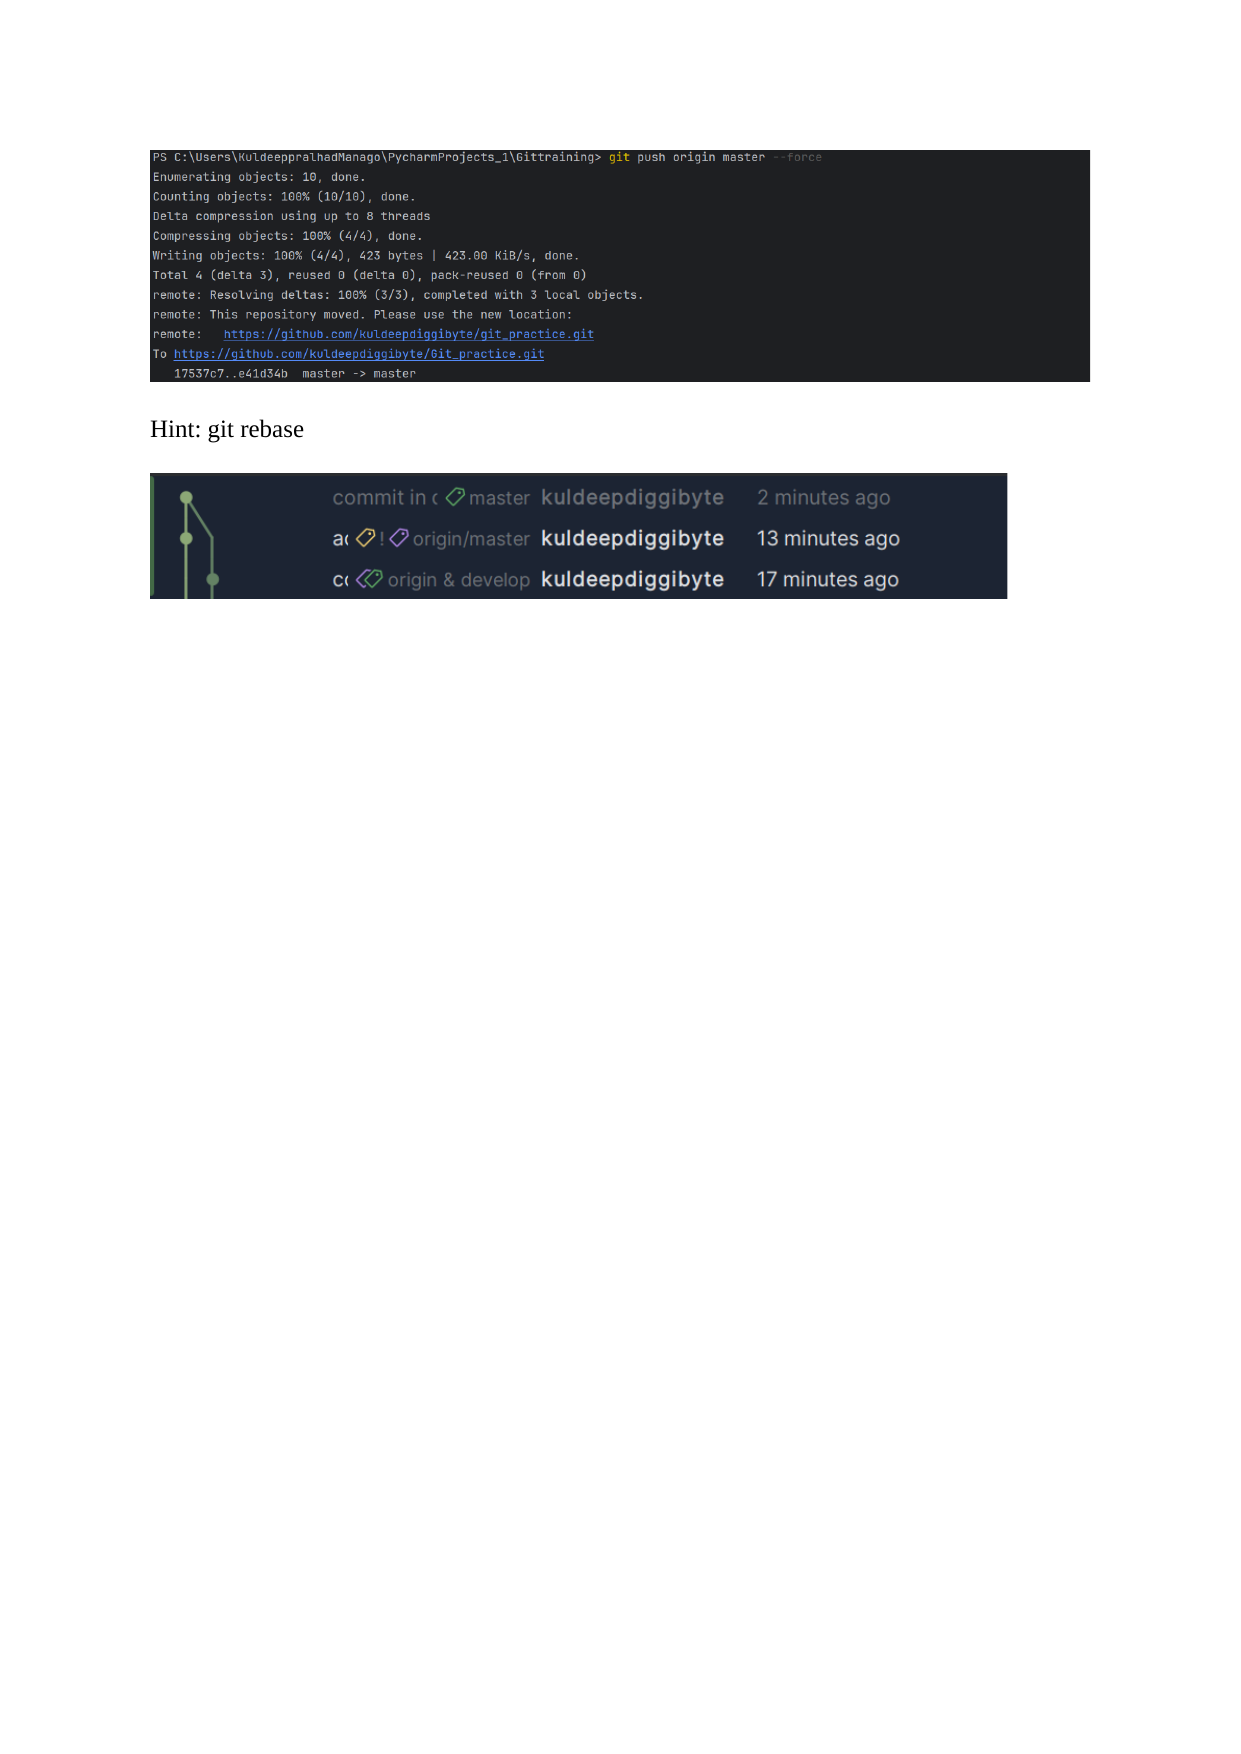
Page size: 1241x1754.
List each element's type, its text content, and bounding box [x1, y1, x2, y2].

picture [150, 150, 1091, 382]
picture [150, 473, 1008, 599]
text Hint: git rebase [150, 414, 1090, 443]
